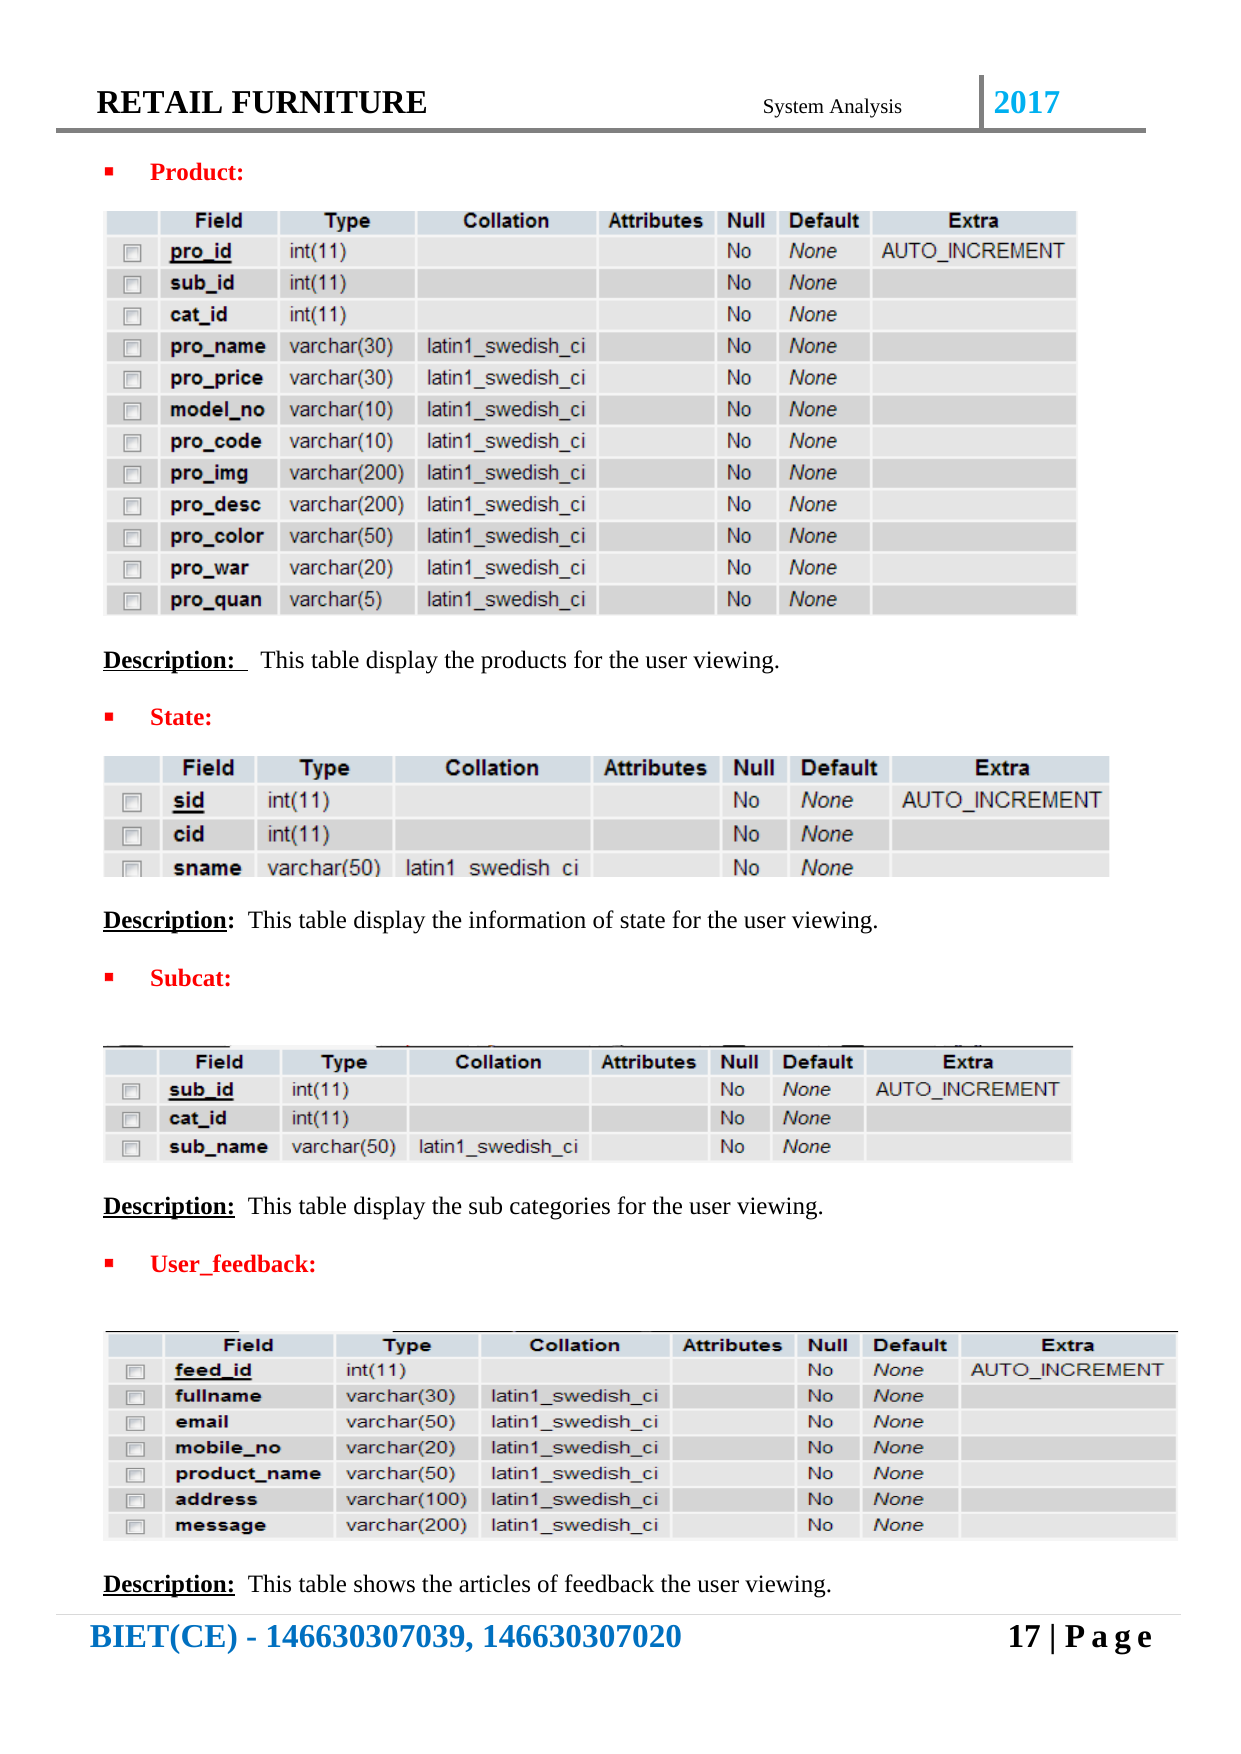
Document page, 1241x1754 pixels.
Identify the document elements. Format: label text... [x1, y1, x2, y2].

picture [103, 1331, 1179, 1541]
list Product: [103, 157, 1116, 186]
text Description: This table display the products for the user viewing. [103, 645, 1116, 673]
picture [103, 1045, 1074, 1163]
picture [103, 756, 1110, 877]
list State: [103, 702, 1116, 731]
text Description: This table shows the articles of feedback the user viewing. [103, 1569, 1116, 1598]
picture [103, 211, 1079, 616]
text Description: This table display the sub categories for the user viewing. [103, 1191, 1116, 1220]
text Description: This table display the information of state for the user viewing. [103, 905, 1116, 934]
list User_feedback: [103, 1249, 1116, 1277]
list Subcat: [103, 963, 1116, 991]
